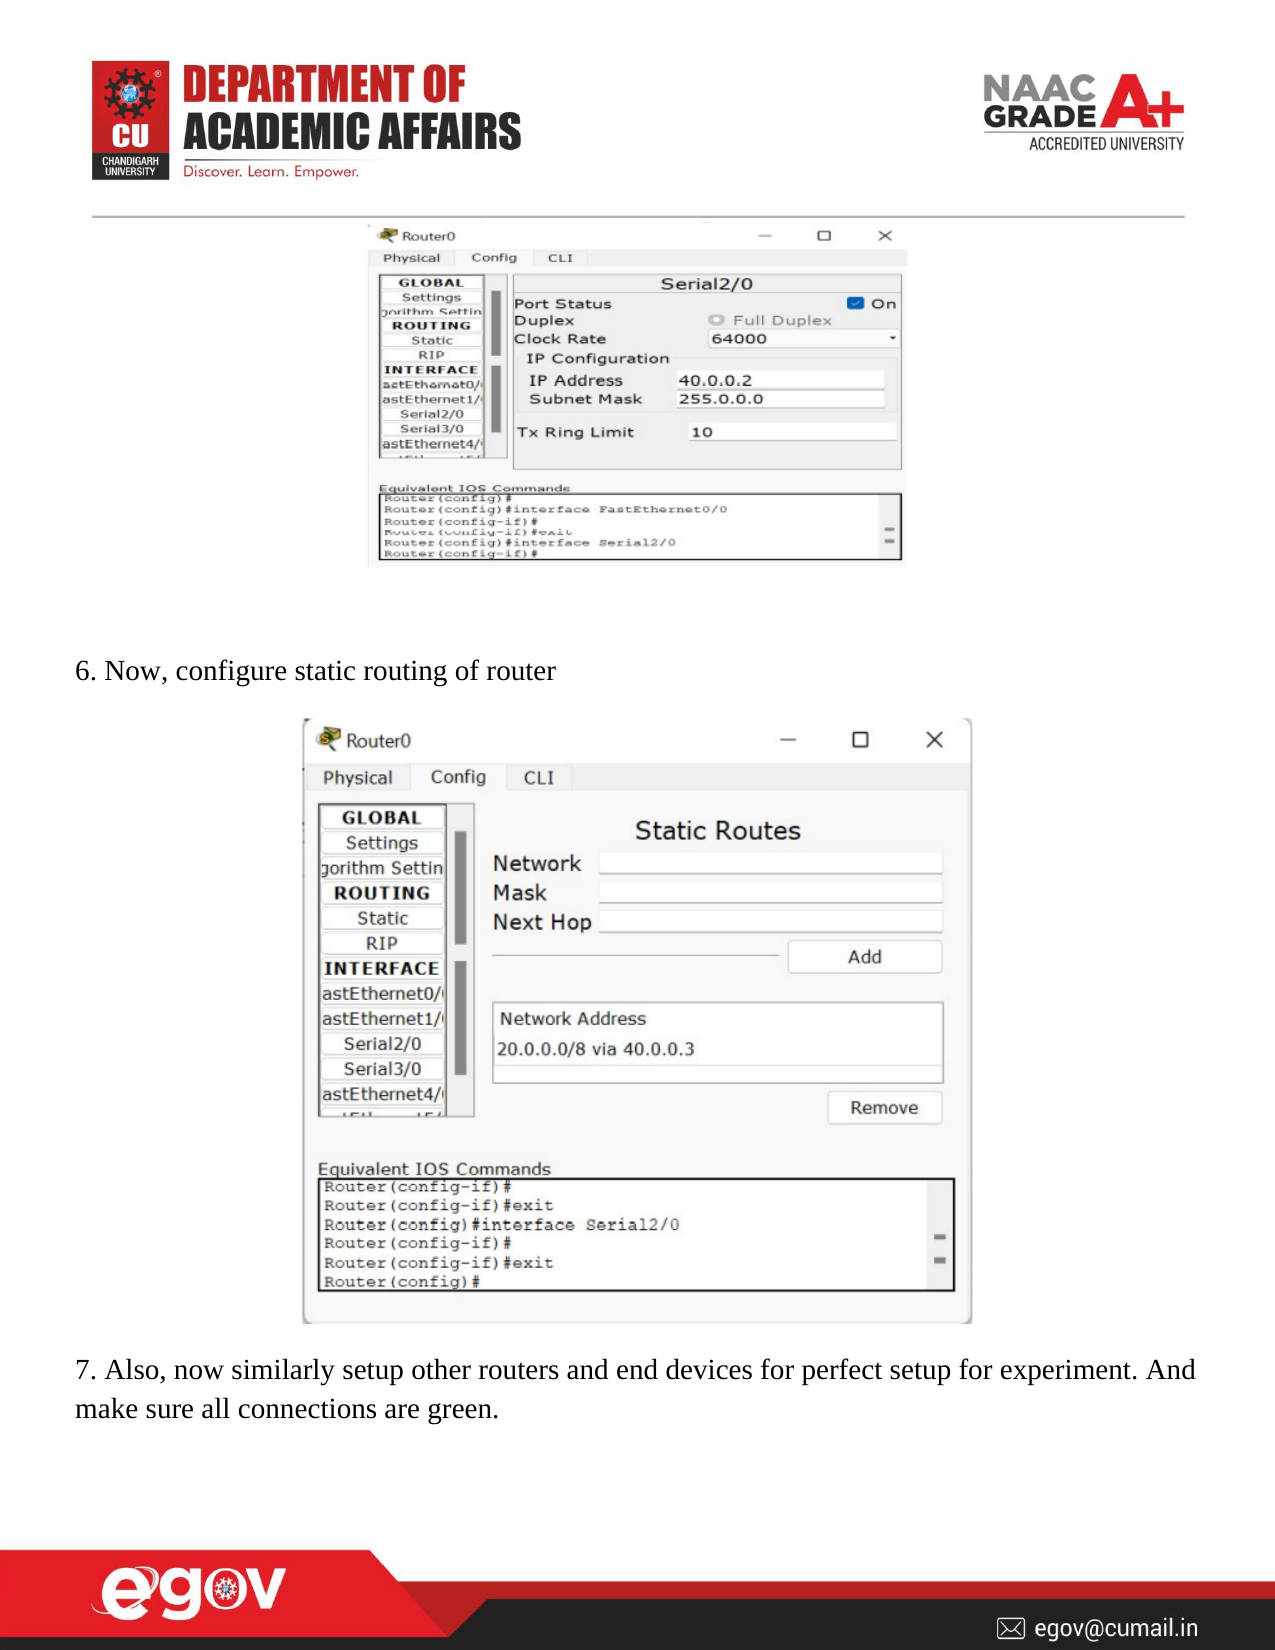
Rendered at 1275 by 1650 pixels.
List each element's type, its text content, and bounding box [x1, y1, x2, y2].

text 6. Now, configure static routing of router [75, 653, 1200, 686]
text 7. Also, now similarly setup other routers and end devices for perfect setup for experiment. And make sure all connections are green. [75, 1352, 1200, 1424]
picture [302, 712, 973, 1328]
picture [0, 1549, 1275, 1650]
picture [364, 222, 911, 569]
picture [0, 0, 1275, 218]
